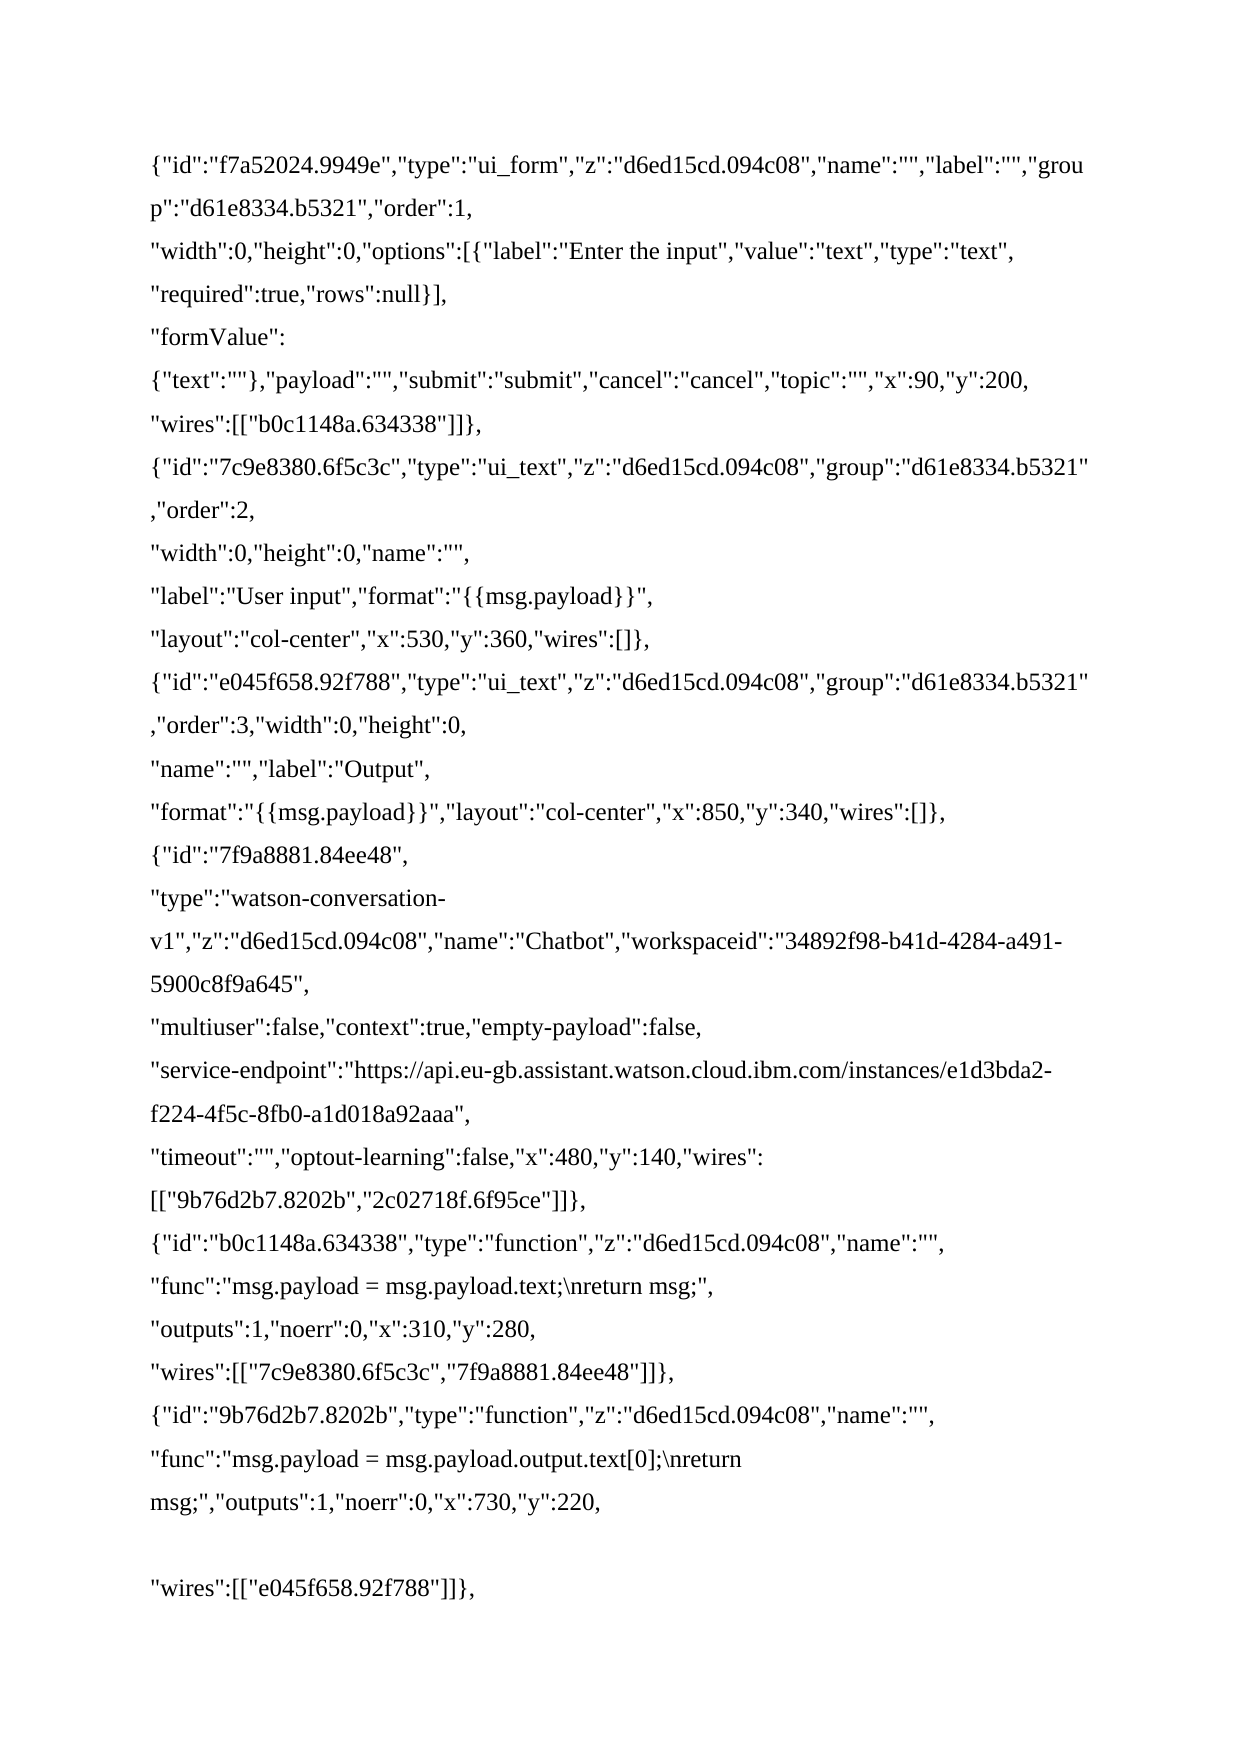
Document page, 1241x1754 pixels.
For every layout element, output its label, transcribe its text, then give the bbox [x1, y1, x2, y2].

text "name":"","label":"Output", [150, 754, 1090, 782]
text "type":"watson-conversation-v1","z":"d6ed15cd.094c08","name":"Chatbot","workspaceid":"34892f98-b41d-4284-a491-5900c8f9a645", [150, 883, 1090, 998]
text "outputs":1,"noerr":0,"x":310,"y":280, [150, 1314, 1090, 1343]
text "wires":[["b0c1148a.634338"]]}, [150, 409, 1090, 437]
text "format":"{{msg.payload}}","layout":"col-center","x":850,"y":340,"wires":[]},{"id":"7f9a8881.84ee48", [150, 797, 1090, 869]
text "layout":"col-center","x":530,"y":360,"wires":[]}, [150, 624, 1090, 653]
text "multiuser":false,"context":true,"empty-payload":false, [150, 1012, 1090, 1041]
text {"id":"7c9e8380.6f5c3c","type":"ui_text","z":"d6ed15cd.094c08","group":"d61e8334.b5321","order":2, [150, 452, 1090, 524]
text "func":"msg.payload = msg.payload.text;\nreturn msg;", [150, 1271, 1090, 1300]
text {"id":"f7a52024.9949e","type":"ui_form","z":"d6ed15cd.094c08","name":"","label":"","group":"d61e8334.b5321","order":1, [150, 150, 1090, 222]
text "label":"User input","format":"{{msg.payload}}", [150, 581, 1090, 610]
text "wires":[["7c9e8380.6f5c3c","7f9a8881.84ee48"]]},{"id":"9b76d2b7.8202b","type":"function","z":"d6ed15cd.094c08","name":"", [150, 1357, 1090, 1429]
text "func":"msg.payload = msg.payload.output.text[0];\nreturn msg;","outputs":1,"noerr":0,"x":730,"y":220, [150, 1444, 1090, 1516]
text "timeout":"","optout-learning":false,"x":480,"y":140,"wires":[["9b76d2b7.8202b","2c02718f.6f95ce"]]}, [150, 1142, 1090, 1214]
text "width":0,"height":0,"name":"", [150, 538, 1090, 567]
text "service-endpoint":"https://api.eu-gb.assistant.watson.cloud.ibm.com/instances/e1d3bda2-f224-4f5c-8fb0-a1d018a92aaa", [150, 1056, 1090, 1127]
text "required":true,"rows":null}], [150, 279, 1090, 308]
text "width":0,"height":0,"options":[{"label":"Enter the input","value":"text","type":"text", [150, 236, 1090, 265]
text {"id":"b0c1148a.634338","type":"function","z":"d6ed15cd.094c08","name":"", [150, 1228, 1090, 1257]
text {"id":"e045f658.92f788","type":"ui_text","z":"d6ed15cd.094c08","group":"d61e8334.b5321","order":3,"width":0,"height":0, [150, 667, 1090, 739]
text "formValue":{"text":""},"payload":"","submit":"submit","cancel":"cancel","topic":"","x":90,"y":200, [150, 322, 1090, 394]
text "wires":[["e045f658.92f788"]]}, [150, 1573, 1090, 1602]
